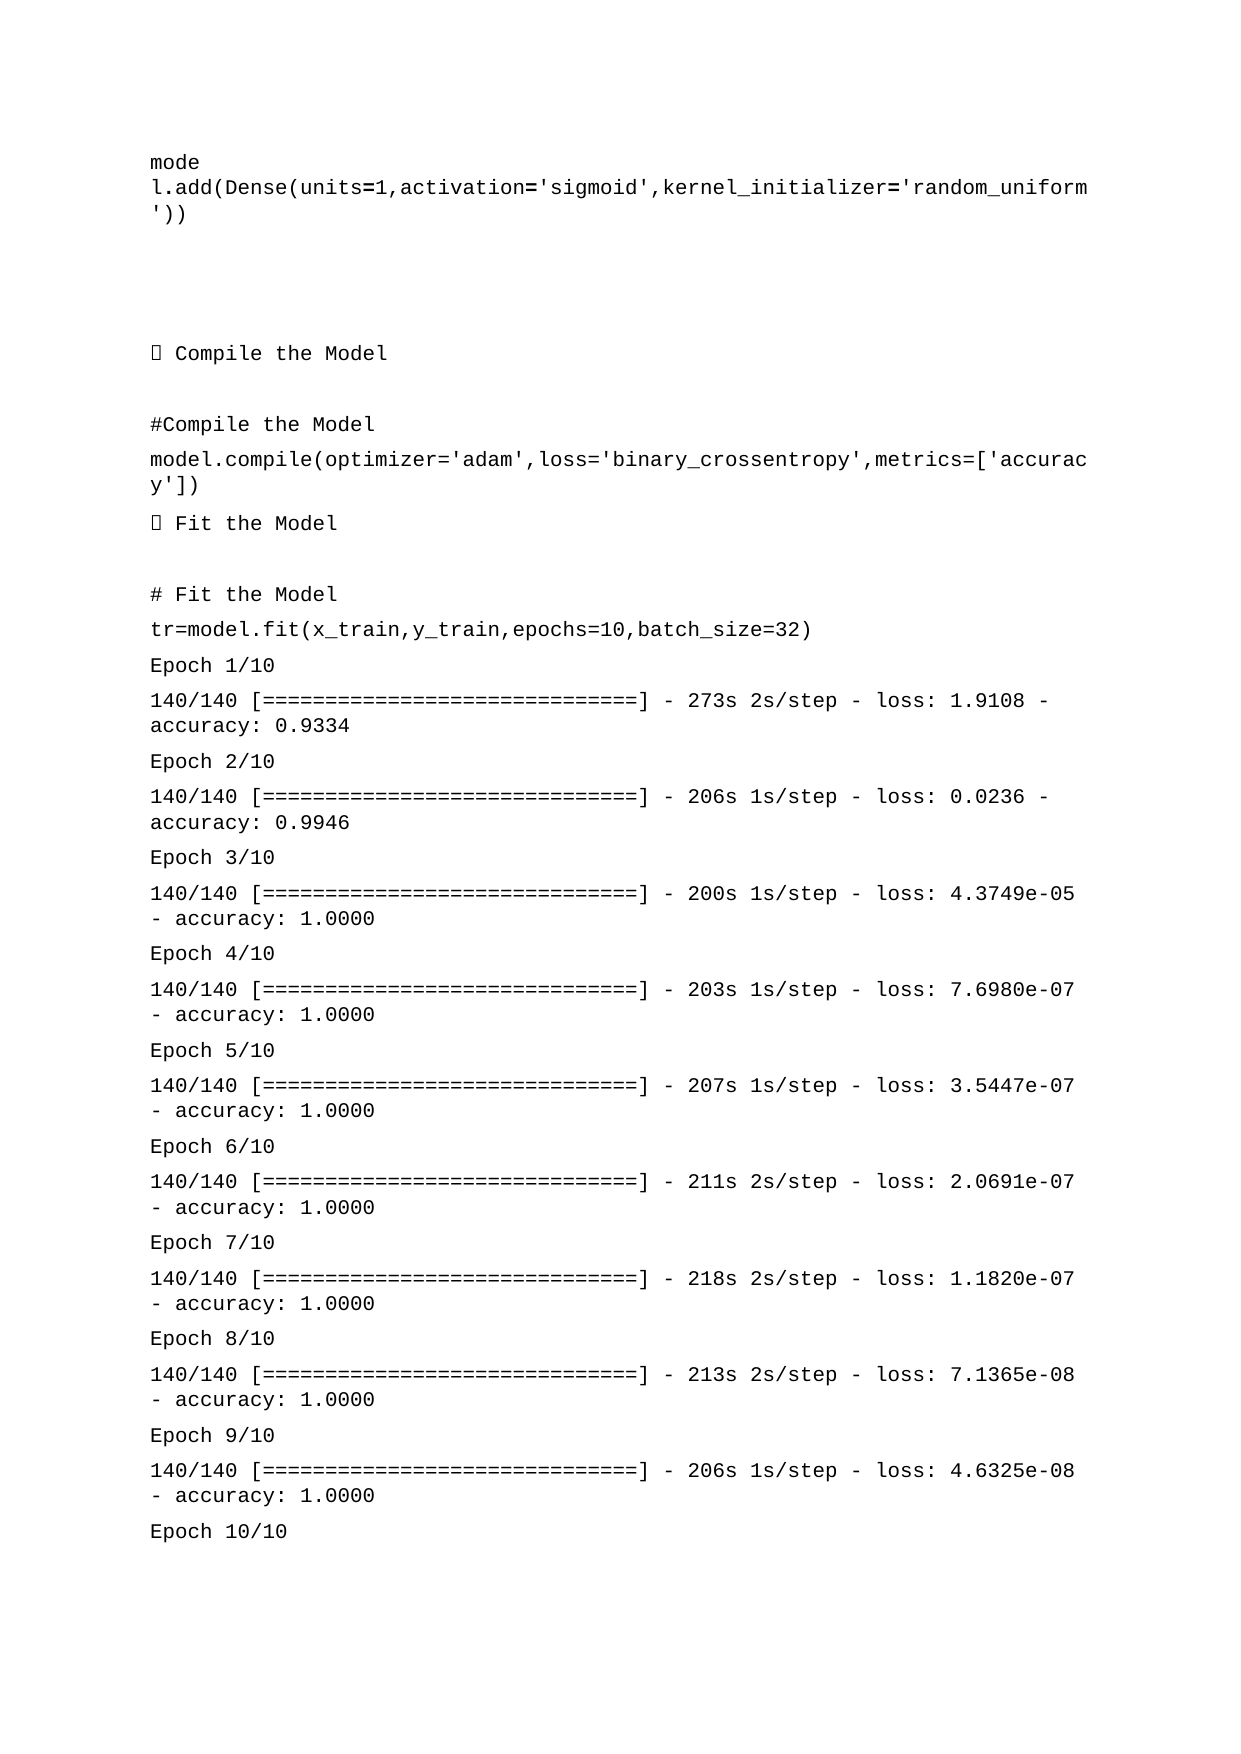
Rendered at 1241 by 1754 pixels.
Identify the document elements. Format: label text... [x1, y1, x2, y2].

text Epoch 7/10 [150, 1230, 1090, 1256]
text model.add(Dense(units=1,activation='sigmoid',kernel_initializer='random_uniform')) [150, 150, 1090, 226]
text tr=model.fit(x_train,y_train,epochs=10,batch_size=32) [150, 617, 1090, 643]
text 140/140 [==============================] - 206s 1s/step - loss: 0.0236 - accuracy: 0.9946 [150, 784, 1090, 835]
text 140/140 [==============================] - 203s 1s/step - loss: 7.6980e-07 - accuracy: 1.0000 [150, 977, 1090, 1028]
text Epoch 1/10 [150, 653, 1090, 678]
text # Fit the Model [150, 582, 1090, 607]
text 140/140 [==============================] - 206s 1s/step - loss: 4.6325e-08 - accuracy: 1.0000 [150, 1458, 1090, 1509]
text 140/140 [==============================] - 211s 2s/step - loss: 2.0691e-07 - accuracy: 1.0000 [150, 1169, 1090, 1220]
text model.compile(optimizer='adam',loss='binary_crossentropy',metrics=['accuracy']) [150, 447, 1090, 498]
text 🔁 Compile the Model [150, 338, 1090, 366]
text Epoch 4/10 [150, 942, 1090, 967]
text Epoch 9/10 [150, 1423, 1090, 1448]
text 140/140 [==============================] - 213s 2s/step - loss: 7.1365e-08 - accuracy: 1.0000 [150, 1362, 1090, 1413]
text Epoch 10/10 [150, 1519, 1090, 1544]
text 140/140 [==============================] - 218s 2s/step - loss: 1.1820e-07 - accuracy: 1.0000 [150, 1266, 1090, 1317]
text Epoch 3/10 [150, 845, 1090, 871]
text Epoch 5/10 [150, 1038, 1090, 1063]
text 140/140 [==============================] - 273s 2s/step - loss: 1.9108 - accuracy: 0.9334 [150, 688, 1090, 739]
text 140/140 [==============================] - 200s 1s/step - loss: 4.3749e-05 - accuracy: 1.0000 [150, 881, 1090, 932]
text 🧮 Fit the Model [150, 508, 1090, 537]
text Epoch 8/10 [150, 1327, 1090, 1352]
text Epoch 6/10 [150, 1134, 1090, 1159]
text 140/140 [==============================] - 207s 1s/step - loss: 3.5447e-07 - accuracy: 1.0000 [150, 1073, 1090, 1124]
text Epoch 2/10 [150, 749, 1090, 774]
text #Compile the Model [150, 412, 1090, 437]
